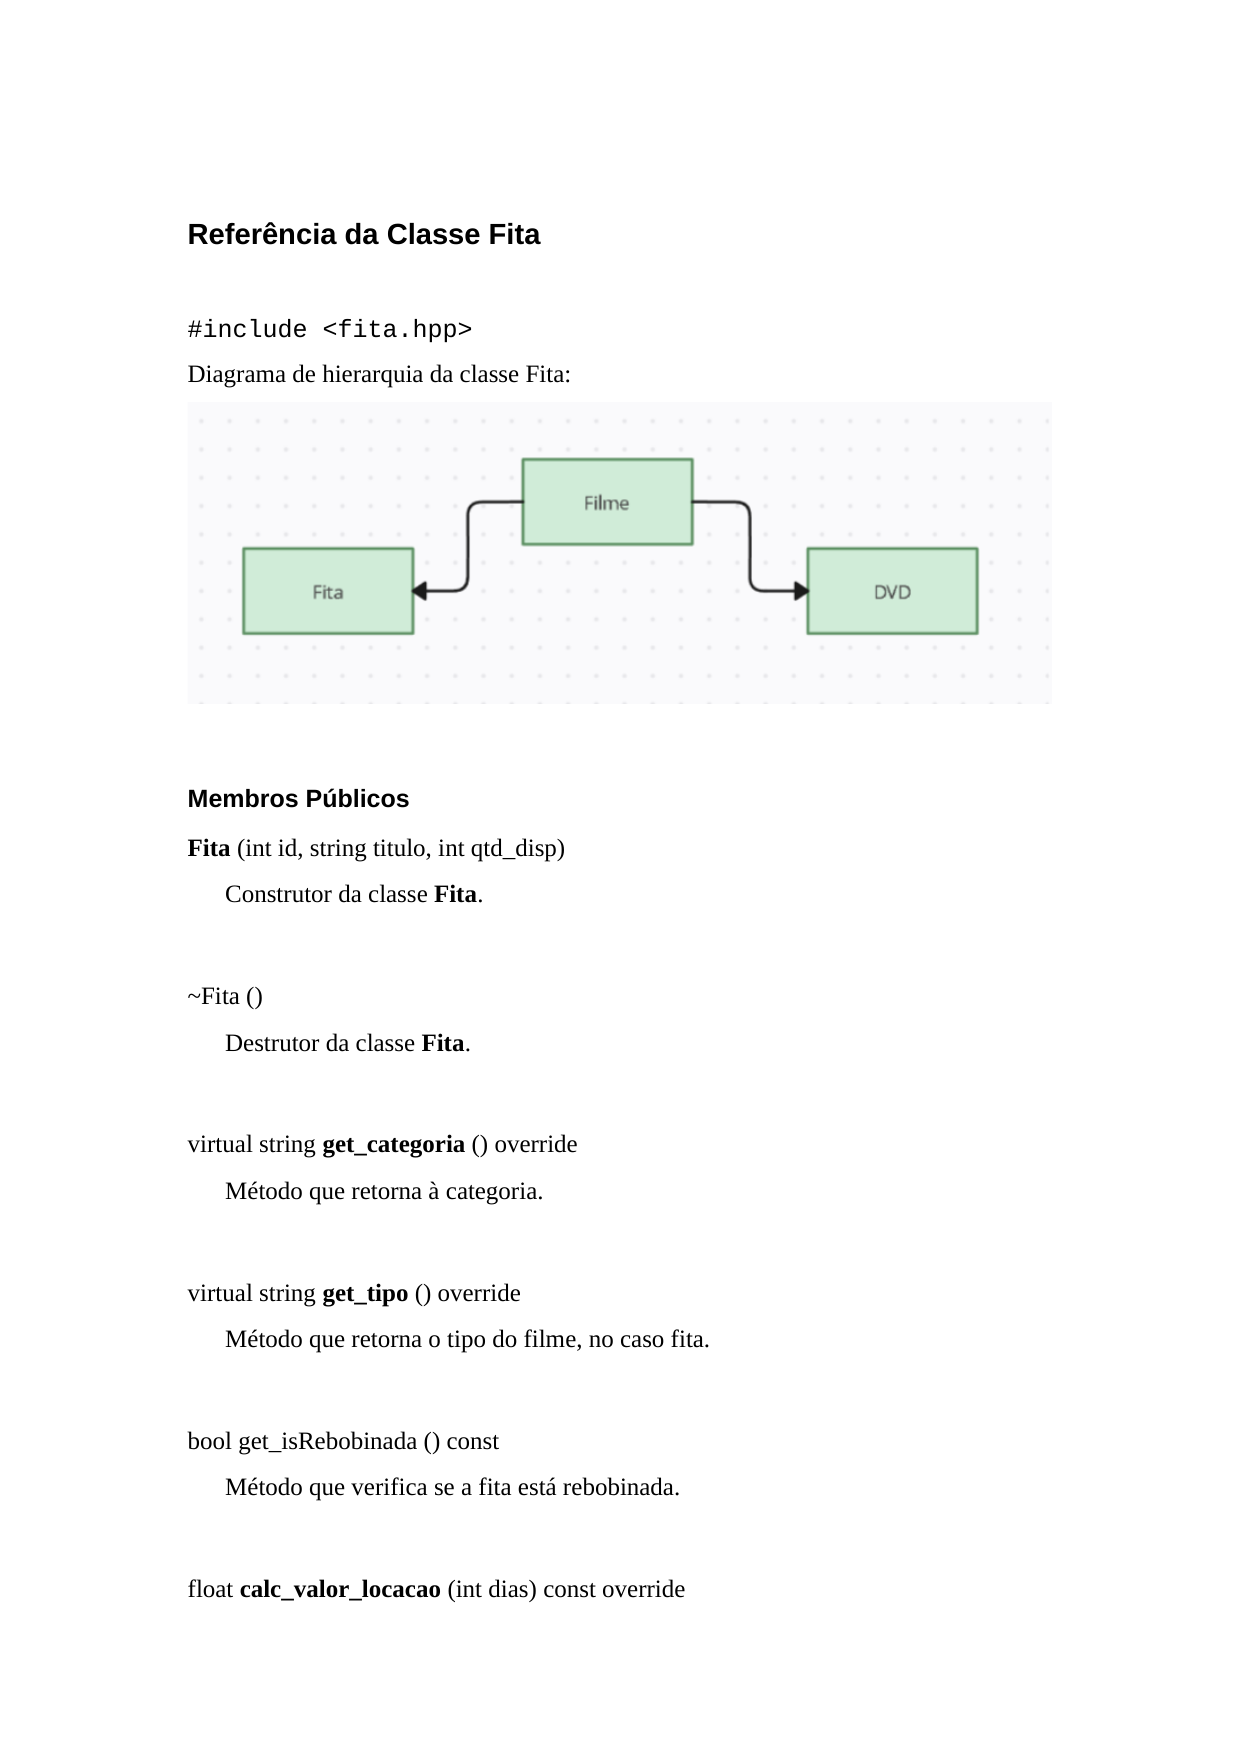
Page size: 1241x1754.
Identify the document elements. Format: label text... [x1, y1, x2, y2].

list Método que retorna à categoria. [225, 1176, 1053, 1204]
list Destrutor da classe Fita. [225, 1028, 1053, 1056]
text #include <fita.hpp> [187, 317, 1053, 345]
picture [187, 402, 1052, 704]
list float calc_valor_locacao (int dias) const override [187, 1574, 1053, 1603]
list virtual string get_tipo () override [187, 1278, 1053, 1306]
subtitle Membros Públicos [187, 784, 1053, 813]
list virtual string get_categoria () override [187, 1129, 1053, 1158]
list ~Fita () [187, 981, 1053, 1010]
list bool get_isRebobinada () const [187, 1426, 1053, 1454]
list Método que retorna o tipo do filme, no caso fita. [225, 1324, 1053, 1353]
text Diagrama de hierarquia da classe Fita: [187, 359, 1053, 388]
list Construtor da classe Fita. [225, 879, 1053, 908]
list Fita (int id, string titulo, int qtd_disp) [187, 833, 1053, 862]
subtitle Referência da Classe Fita [187, 217, 1053, 251]
list Método que verifica se a fita está rebobinada. [225, 1472, 1053, 1501]
